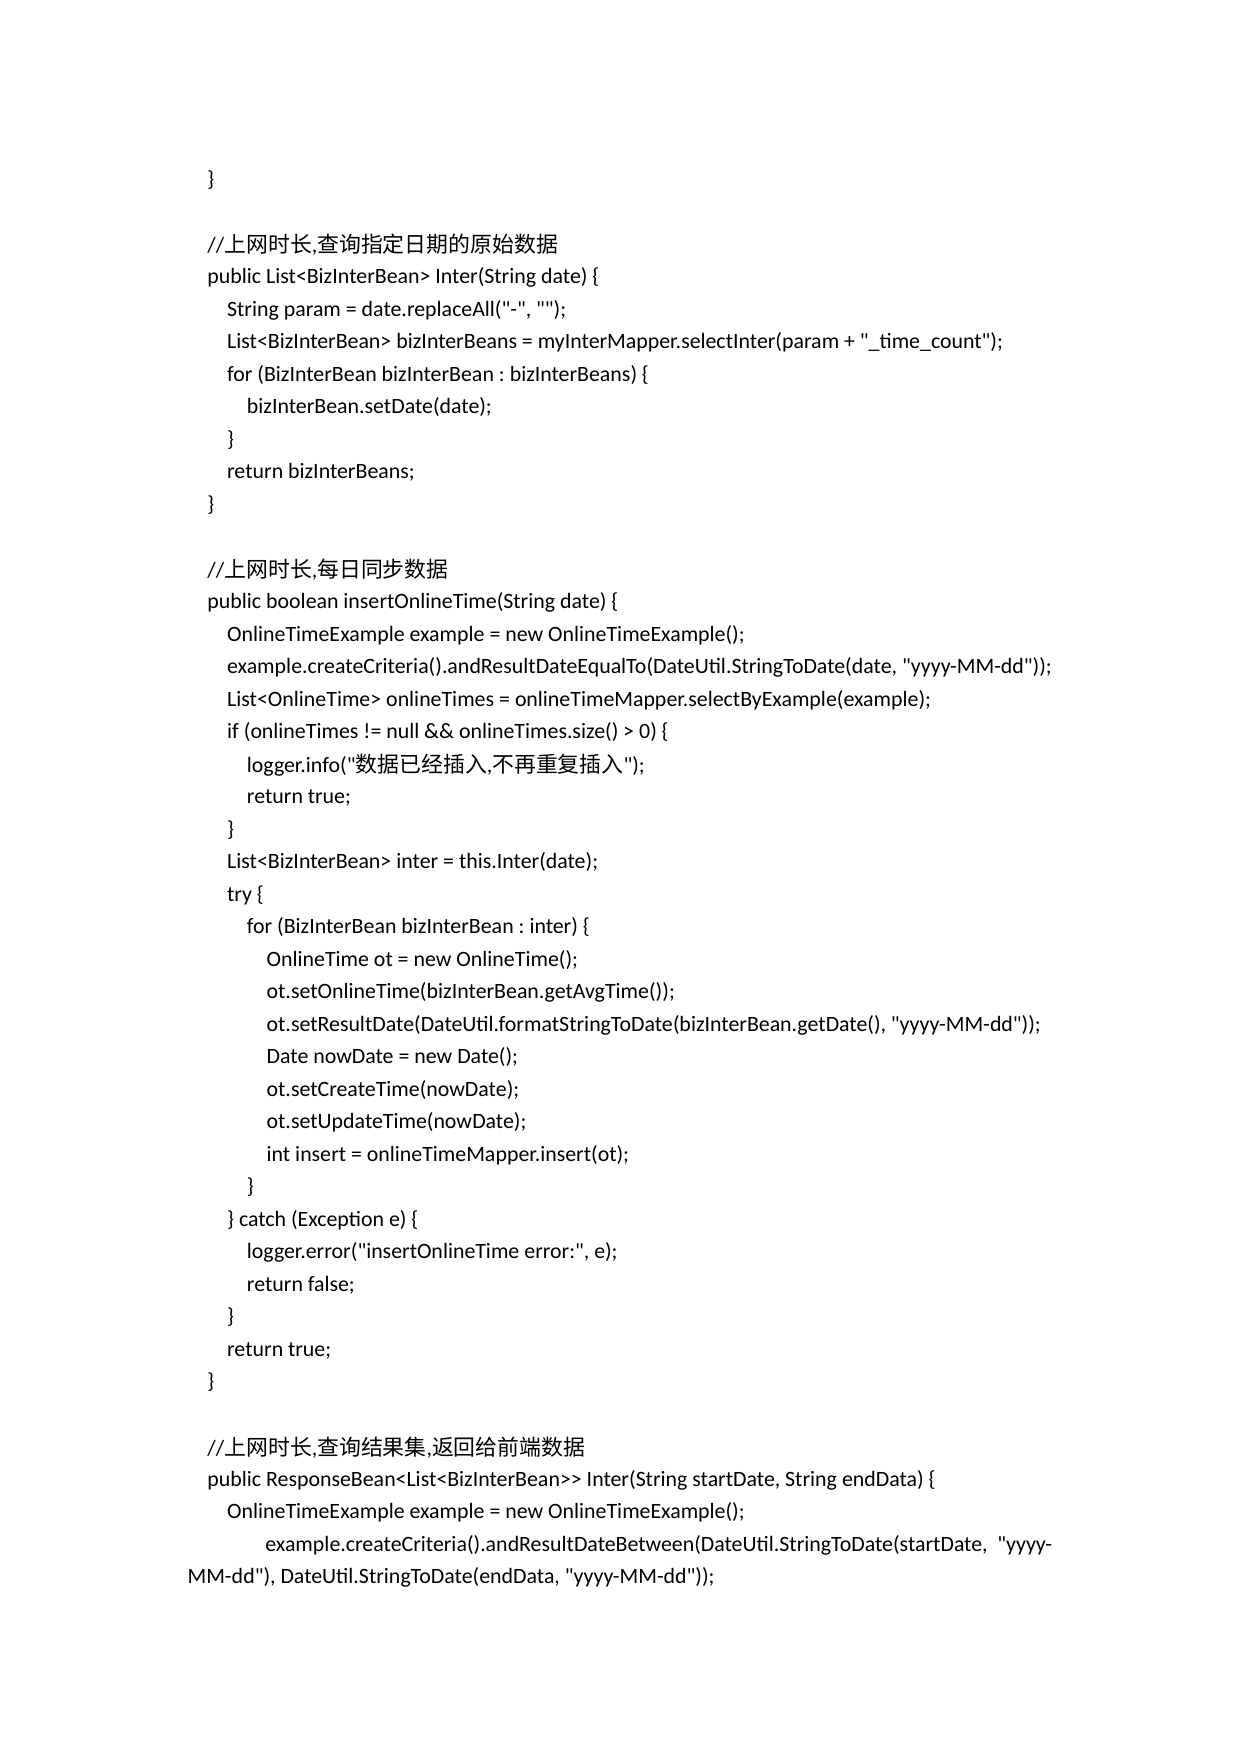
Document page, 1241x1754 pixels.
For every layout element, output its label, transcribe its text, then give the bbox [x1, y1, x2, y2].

text } [187, 162, 1053, 194]
text List<BizInterBean> bizInterBeans = myInterMapper.selectInter(param + "_time_count"); [187, 324, 1053, 357]
text return true; [187, 1332, 1053, 1364]
text ot.setResultDate(DateUtil.formatStringToDate(bizInterBean.getDate(), "yyyy-MM-dd")); [187, 1007, 1053, 1039]
text ot.setUpdateTime(nowDate); [187, 1104, 1053, 1137]
text return true; [187, 779, 1053, 812]
text //上网时长,查询结果集,返回给前端数据 [187, 1429, 1053, 1462]
text String param = date.replaceAll("-", ""); [187, 292, 1053, 324]
text int insert = onlineTimeMapper.insert(ot); [187, 1137, 1053, 1169]
text try { [187, 877, 1053, 909]
text OnlineTime ot = new OnlineTime(); [187, 942, 1053, 974]
text logger.error("insertOnlineTime error:", e); [187, 1234, 1053, 1267]
text for (BizInterBean bizInterBean : inter) { [187, 909, 1053, 942]
text } [187, 1169, 1053, 1202]
text //上网时长,每日同步数据 [187, 552, 1053, 584]
text if (onlineTimes != null && onlineTimes.size() > 0) { [187, 714, 1053, 747]
text //上网时长,查询指定日期的原始数据 [187, 227, 1053, 259]
text public boolean insertOnlineTime(String date) { [187, 584, 1053, 617]
text OnlineTimeExample example = new OnlineTimeExample(); [187, 1494, 1053, 1527]
text ot.setCreateTime(nowDate); [187, 1072, 1053, 1104]
text List<BizInterBean> inter = this.Inter(date); [187, 844, 1053, 877]
text public List<BizInterBean> Inter(String date) { [187, 259, 1053, 292]
text ot.setOnlineTime(bizInterBean.getAvgTime()); [187, 974, 1053, 1007]
text return bizInterBeans; [187, 454, 1053, 487]
text example.createCriteria().andResultDateBetween(DateUtil.StringToDate(startDate, "yyyy-MM-dd"), DateUtil.StringToDate(endData, "yyyy-MM-dd")); [187, 1527, 1053, 1592]
text bizInterBean.setDate(date); [187, 389, 1053, 422]
text logger.info("数据已经插入,不再重复插入"); [187, 747, 1053, 779]
text return false; [187, 1267, 1053, 1299]
text } [187, 422, 1053, 454]
text OnlineTimeExample example = new OnlineTimeExample(); [187, 617, 1053, 649]
text } catch (Exception e) { [187, 1202, 1053, 1234]
text } [187, 812, 1053, 844]
text } [187, 1364, 1053, 1397]
text example.createCriteria().andResultDateEqualTo(DateUtil.StringToDate(date, "yyyy-MM-dd")); [187, 649, 1053, 682]
text Date nowDate = new Date(); [187, 1039, 1053, 1072]
text List<OnlineTime> onlineTimes = onlineTimeMapper.selectByExample(example); [187, 682, 1053, 714]
text for (BizInterBean bizInterBean : bizInterBeans) { [187, 357, 1053, 389]
text } [187, 487, 1053, 519]
text } [187, 1299, 1053, 1332]
text public ResponseBean<List<BizInterBean>> Inter(String startDate, String endData) { [187, 1462, 1053, 1494]
